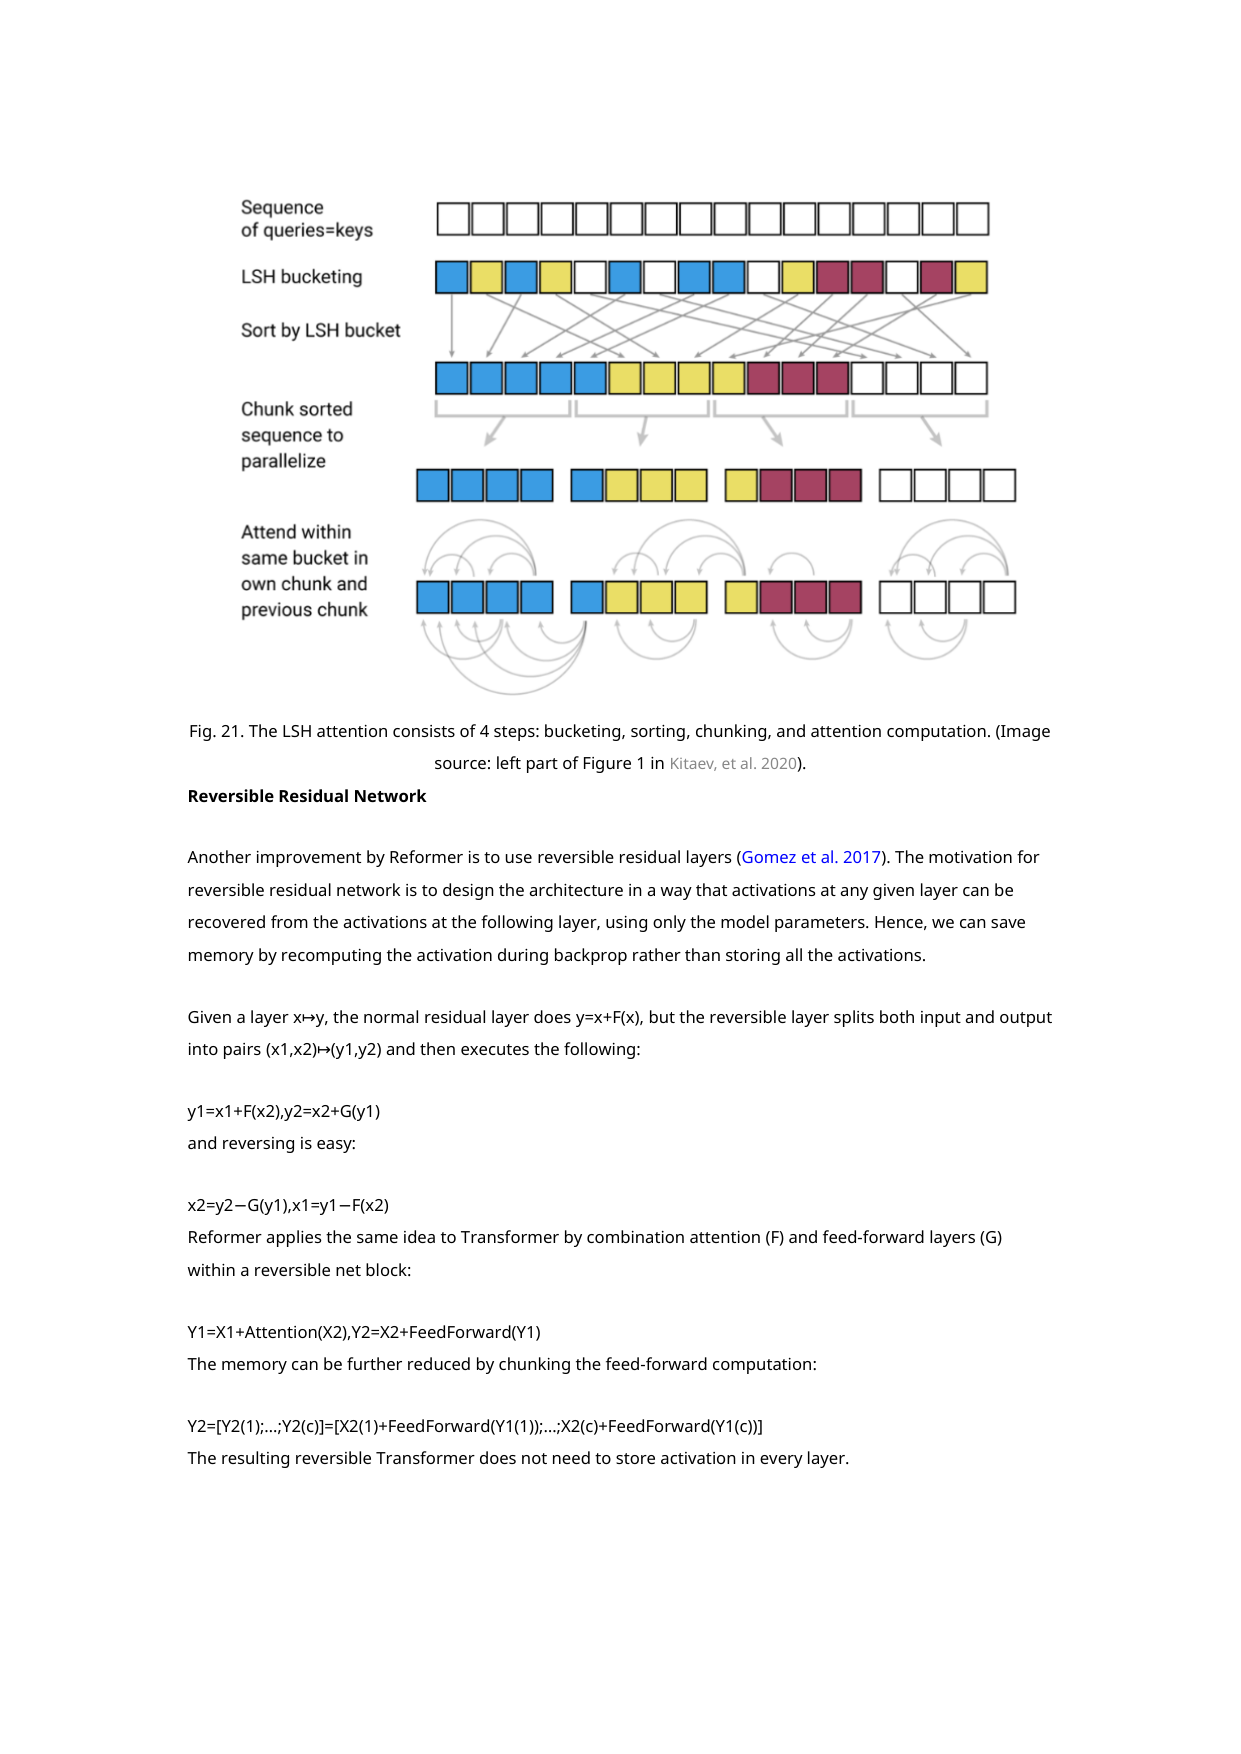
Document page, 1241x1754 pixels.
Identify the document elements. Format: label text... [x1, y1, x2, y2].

text and reversing is easy: [187, 1127, 1053, 1159]
text The memory can be further reduced by chunking the feed-forward computation: [187, 1348, 1053, 1380]
text x2=y2−G(y1),x1=y1−F(x2) [187, 1189, 1053, 1221]
text Reversible Residual Network [187, 779, 1053, 812]
text Fig. 21. The LSH attention consists of 4 steps: bucketing, sorting, chunking, and attention computation. (Image source: left part of Figure 1 in Kitaev, et al. 2020). [187, 701, 1053, 779]
text Given a layer x↦y, the normal residual layer does y=x+F(x), but the reversible layer splits both input and output into pairs (x1,x2)↦(y1,y2) and then executes the following: [187, 1000, 1053, 1065]
text Y2=[Y2(1);…;Y2(c)]=[X2(1)+FeedForward(Y1(1));…;X2(c)+FeedForward(Y1(c))] [187, 1409, 1053, 1442]
picture [187, 162, 1053, 701]
text Y1=X1+Attention(X2),Y2=X2+FeedForward(Y1) [187, 1315, 1053, 1348]
text Reformer applies the same idea to Transformer by combination attention (F) and feed-forward layers (G) within a reversible net block: [187, 1221, 1053, 1286]
text Another improvement by Reformer is to use reversible residual layers (Gomez et al. 2017). The motivation for reversible residual network is to design the architecture in a way that activations at any given layer can be recovered from the activations at the following layer, using only the model parameters. Hence, we can save memory by recomputing the activation during backprop rather than storing all the activations. [187, 841, 1053, 971]
text The resulting reversible Transformer does not need to store activation in every layer. [187, 1442, 1053, 1474]
text y1=x1+F(x2),y2=x2+G(y1) [187, 1094, 1053, 1127]
